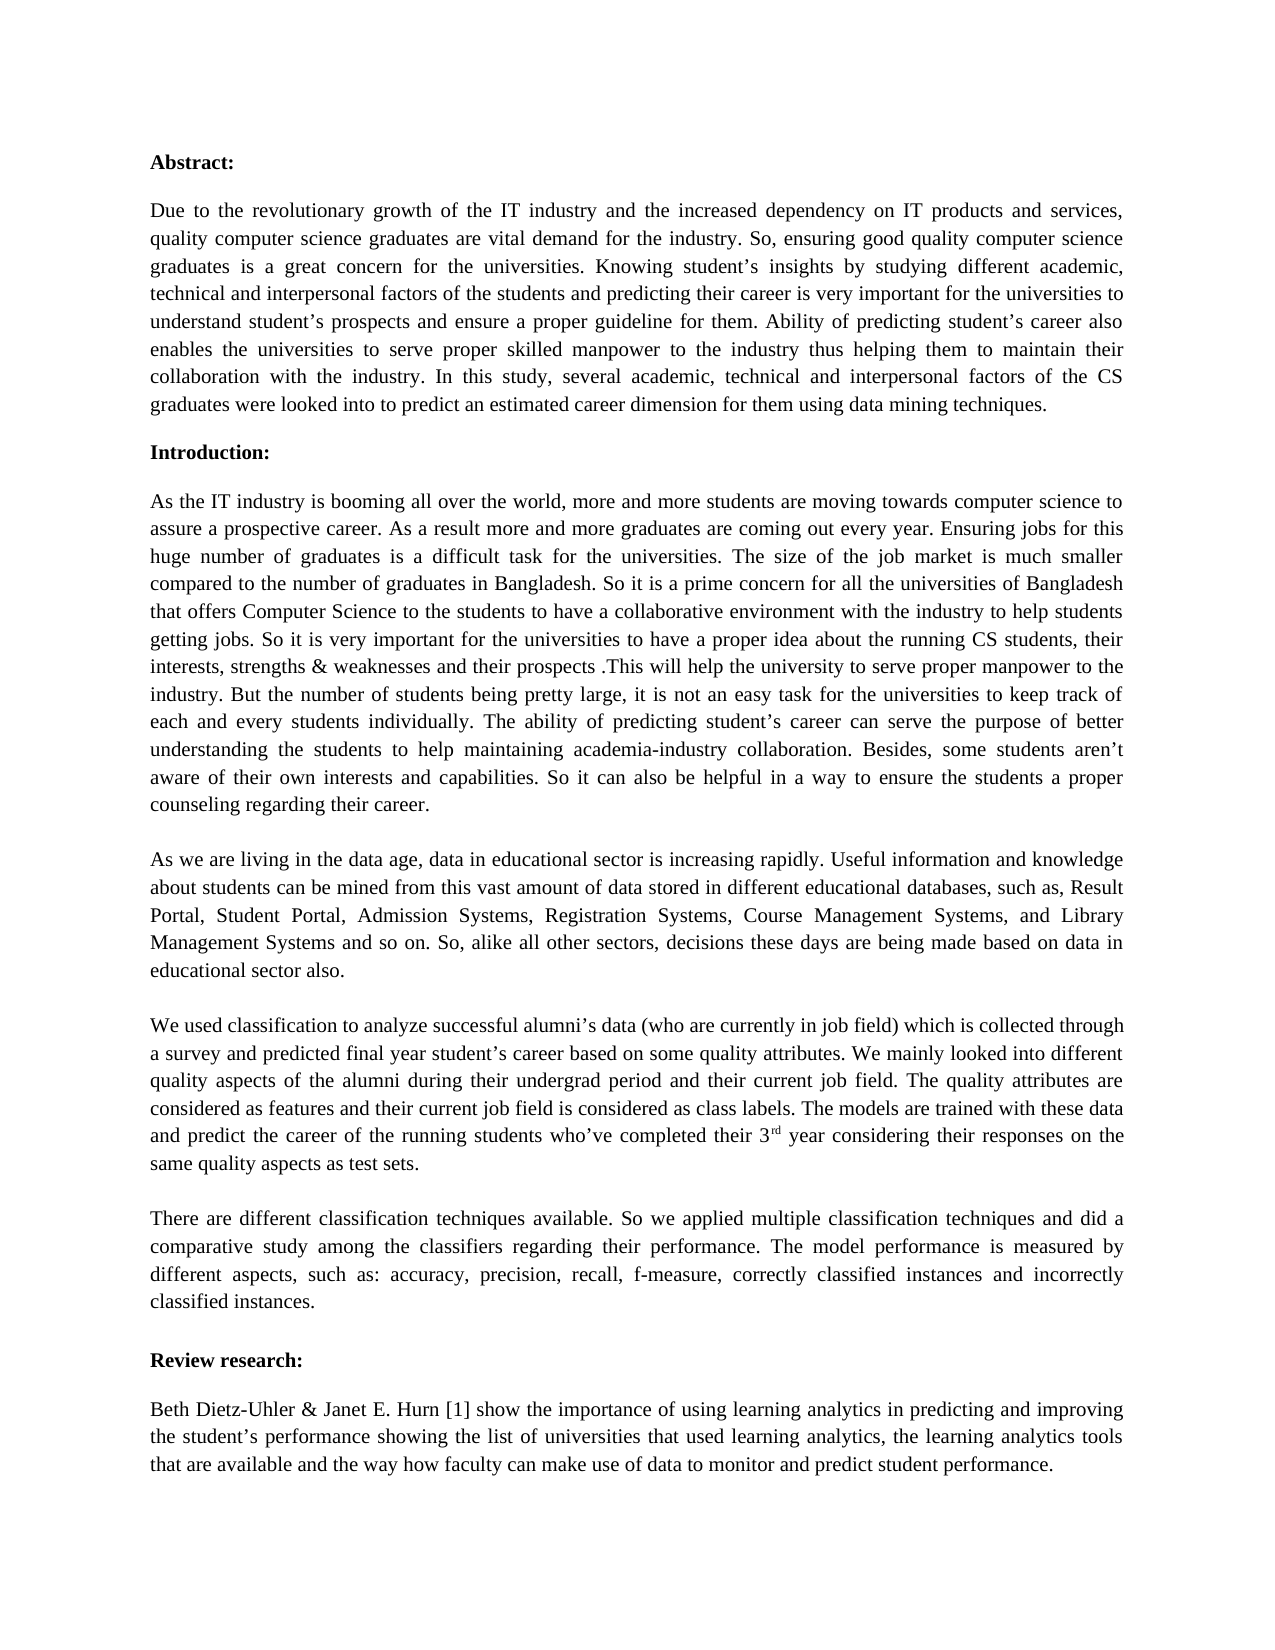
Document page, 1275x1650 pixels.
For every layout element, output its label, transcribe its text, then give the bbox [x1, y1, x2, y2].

text Due to the revolutionary growth of the IT industry and the increased dependency on IT products and services, quality computer science graduates are vital demand for the industry. So, ensuring good quality computer science graduates is a great concern for the universities. Knowing student’s insights by studying different academic, technical and interpersonal factors of the students and predicting their career is very important for the universities to understand student’s prospects and ensure a proper guideline for them. Ability of predicting student’s career also enables the universities to serve proper skilled manpower to the industry thus helping them to maintain their collaboration with the industry. In this study, several academic, technical and interpersonal factors of the CS graduates were looked into to predict an estimated career dimension for them using data mining techniques. [150, 198, 1125, 416]
text As the IT industry is booming all over the world, more and more students are moving towards computer science to assure a prospective career. As a result more and more graduates are coming out every year. Ensuring jobs for this huge number of graduates is a difficult task for the universities. The size of the job market is much smaller compared to the number of graduates in Bangladesh. So it is a prime concern for all the universities of Bangladesh that offers Computer Science to the students to have a collaborative environment with the industry to help students getting jobs. So it is very important for the universities to have a proper idea about the running CS students, their interests, strengths & weaknesses and their prospects .This will help the university to serve proper manpower to the industry. But the number of students being pretty large, it is not an easy task for the universities to keep track of each and every students individually. The ability of predicting student’s career can serve the purpose of better understanding the students to help maintaining academia-industry collaboration. Besides, some students aren’t aware of their own interests and capabilities. So it can also be helpful in a way to ensure the students a proper counseling regarding their career. [150, 488, 1125, 816]
text Abstract: [150, 150, 1125, 174]
text Review research: [150, 1348, 1125, 1372]
text As we are living in the data age, data in educational sector is increasing rapidly. Useful information and knowledge about students can be mined from this vast amount of data stored in different educational databases, such as, Result Portal, Student Portal, Admission Systems, Registration Systems, Course Management Systems, and Library Management Systems and so on. So, alike all other sectors, decisions these days are being made based on data in educational sector also. [150, 847, 1125, 982]
text There are different classification techniques available. So we applied multiple classification techniques and did a comparative study among the classifiers regarding their performance. The model performance is measured by different aspects, such as: accuracy, precision, recall, f-measure, correctly classified instances and incorrectly classified instances. [150, 1206, 1125, 1313]
text Introduction: [150, 440, 1125, 464]
text We used classification to analyze successful alumni’s data (who are currently in job field) which is collected through a survey and predicted final year student’s career based on some quality attributes. We mainly looked into different quality aspects of the alumni during their undergrad period and their current job field. The quality attributes are considered as features and their current job field is considered as class labels. The models are trained with these data and predict the career of the running students who’ve completed their 3rd year considering their responses on the same quality aspects as test sets. [150, 1013, 1125, 1175]
text Beth Dietz-Uhler & Janet E. Hurn [1] show the importance of using learning analytics in predicting and improving the student’s performance showing the list of universities that used learning analytics, the learning analytics tools that are available and the way how faculty can make use of data to monitor and predict student performance. [150, 1397, 1125, 1476]
